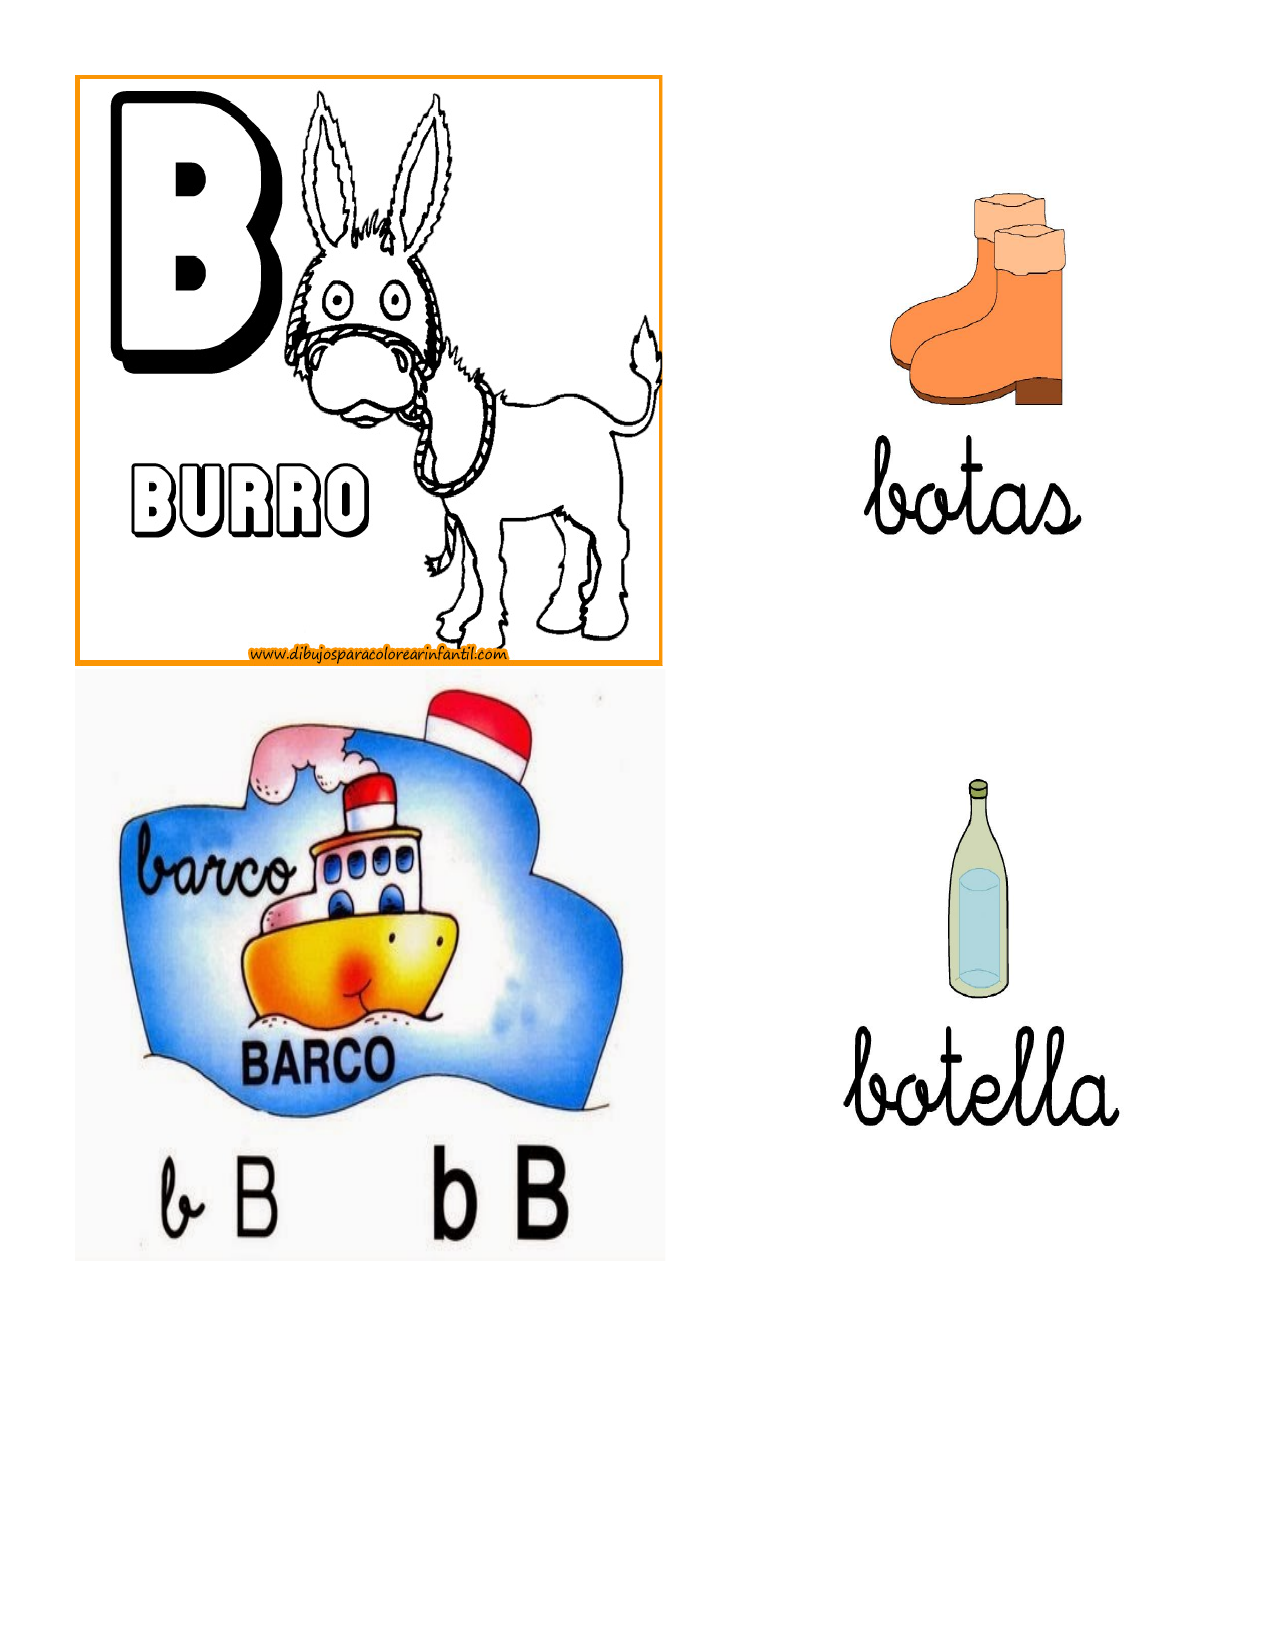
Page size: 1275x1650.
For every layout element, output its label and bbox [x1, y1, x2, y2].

picture [75, 666, 1257, 1261]
picture [75, 74, 1254, 666]
